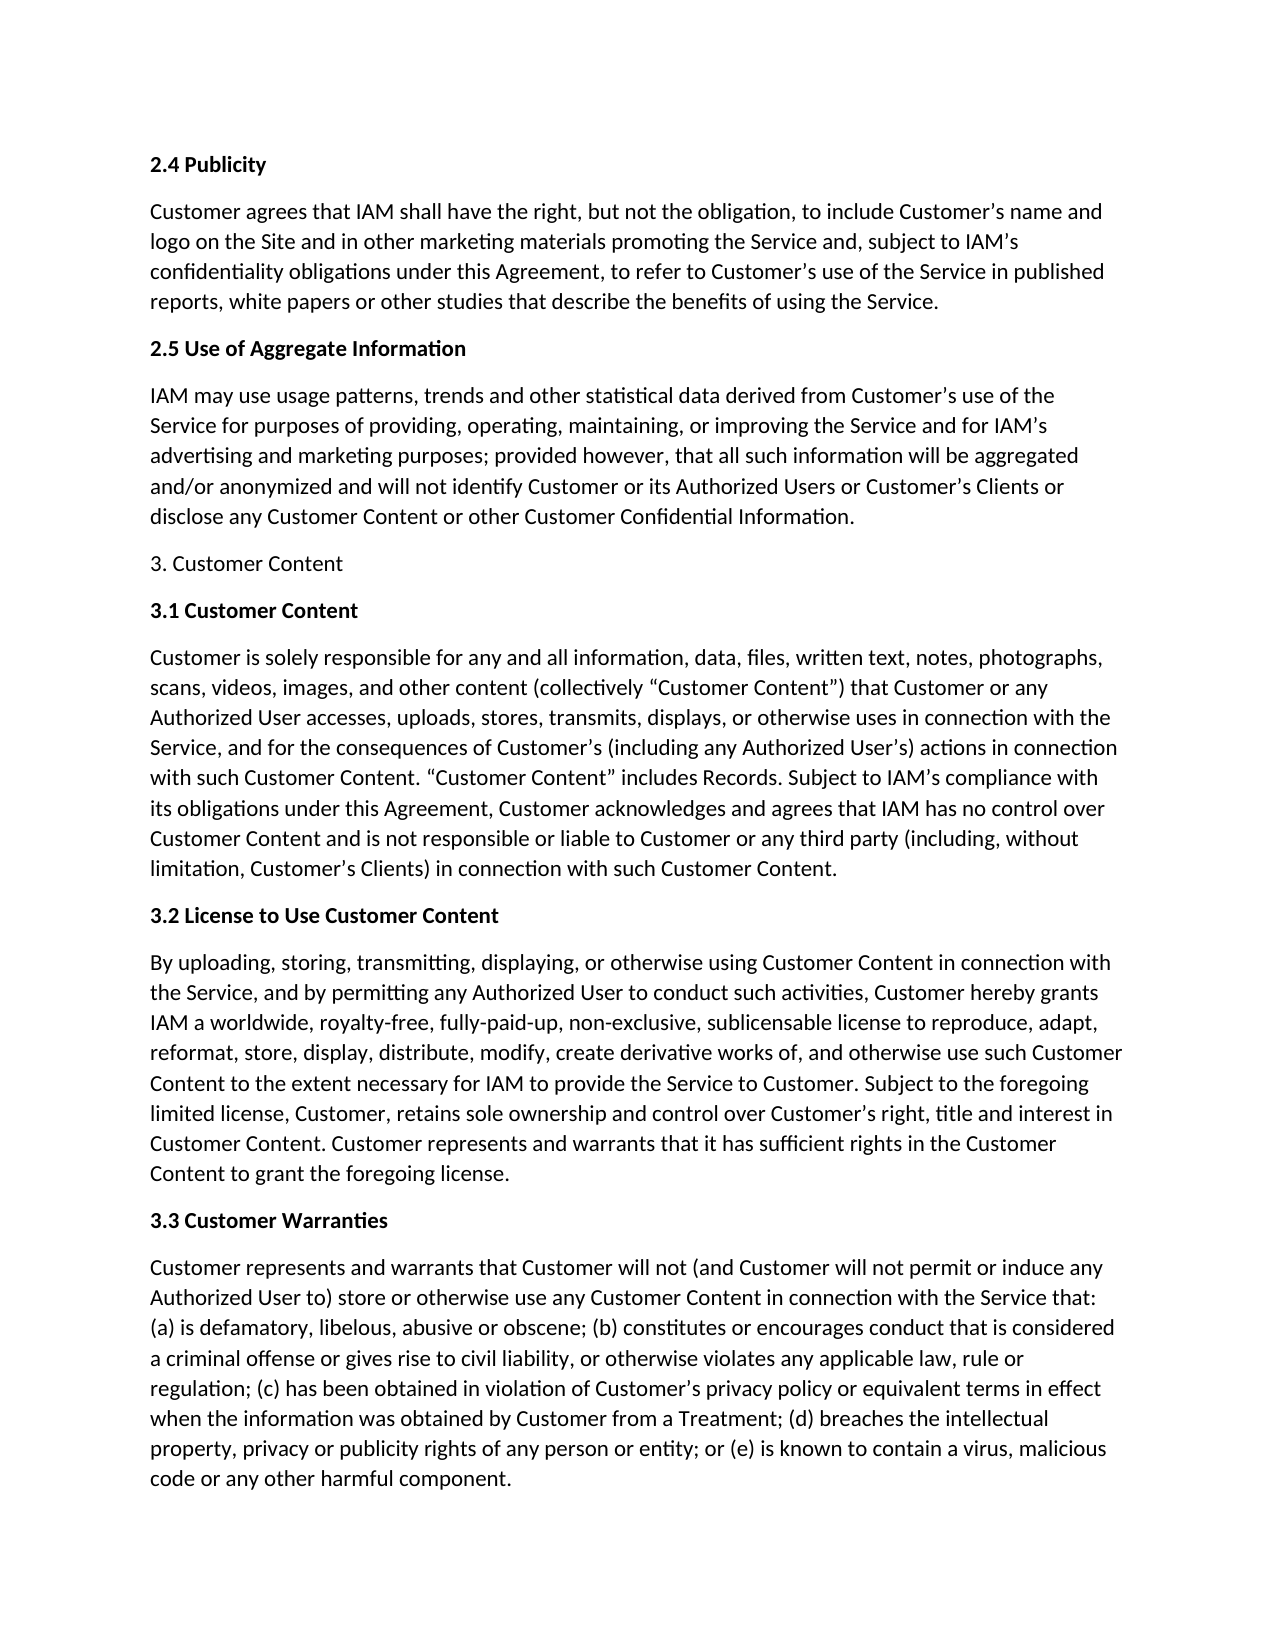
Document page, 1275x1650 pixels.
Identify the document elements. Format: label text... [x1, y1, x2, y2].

text 3.1 Customer Content [150, 596, 1125, 624]
text Customer is solely responsible for any and all information, data, files, written text, notes, photographs, scans, videos, images, and other content (collectively “Customer Content”) that Customer or any Authorized User accesses, uploads, stores, transmits, displays, or otherwise uses in connection with the Service, and for the consequences of Customer’s (including any Authorized User’s) actions in connection with such Customer Content. “Customer Content” includes Records. Subject to IAM’s compliance with its obligations under this Agreement, Customer acknowledges and agrees that IAM has no control over Customer Content and is not responsible or liable to Customer or any third party (including, without limitation, Customer’s Clients) in connection with such Customer Content. [150, 643, 1125, 882]
text 3.3 Customer Warranties [150, 1206, 1125, 1234]
text Customer represents and warrants that Customer will not (and Customer will not permit or induce any Authorized User to) store or otherwise use any Customer Content in connection with the Service that: (a) is defamatory, libelous, abusive or obscene; (b) constitutes or encourages conduct that is considered a criminal offense or gives rise to civil liability, or otherwise violates any applicable law, rule or regulation; (c) has been obtained in violation of Customer’s privacy policy or equivalent terms in effect when the information was obtained by Customer from a Treatment; (d) breaches the intellectual property, privacy or publicity rights of any person or entity; or (e) is known to contain a virus, malicious code or any other harmful component. [150, 1253, 1125, 1493]
text 2.4 Publicity [150, 150, 1125, 178]
text IAM may use usage patterns, trends and other statistical data derived from Customer’s use of the Service for purposes of providing, operating, maintaining, or improving the Service and for IAM’s advertising and marketing purposes; provided however, that all such information will be aggregated and/or anonymized and will not identify Customer or its Authorized Users or Customer’s Clients or disclose any Customer Content or other Customer Confidential Information. [150, 381, 1125, 530]
text 3. Customer Content [150, 549, 1125, 577]
text Customer agrees that IAM shall have the right, but not the obligation, to include Customer’s name and logo on the Site and in other marketing materials promoting the Service and, subject to IAM’s confidentiality obligations under this Agreement, to refer to Customer’s use of the Service in published reports, white papers or other studies that describe the benefits of using the Service. [150, 197, 1125, 316]
text 3.2 License to Use Customer Content [150, 901, 1125, 929]
text By uploading, storing, transmitting, displaying, or otherwise using Customer Content in connection with the Service, and by permitting any Authorized User to conduct such activities, Customer hereby grants IAM a worldwide, royalty-free, fully-paid-up, non-exclusive, sublicensable license to reproduce, adapt, reformat, store, display, distribute, modify, create derivative works of, and otherwise use such Customer Content to the extent necessary for IAM to provide the Service to Customer. Subject to the foregoing limited license, Customer, retains sole ownership and control over Customer’s right, title and interest in Customer Content. Customer represents and warrants that it has sufficient rights in the Customer Content to grant the foregoing license. [150, 948, 1125, 1187]
text 2.5 Use of Aggregate Information [150, 334, 1125, 362]
